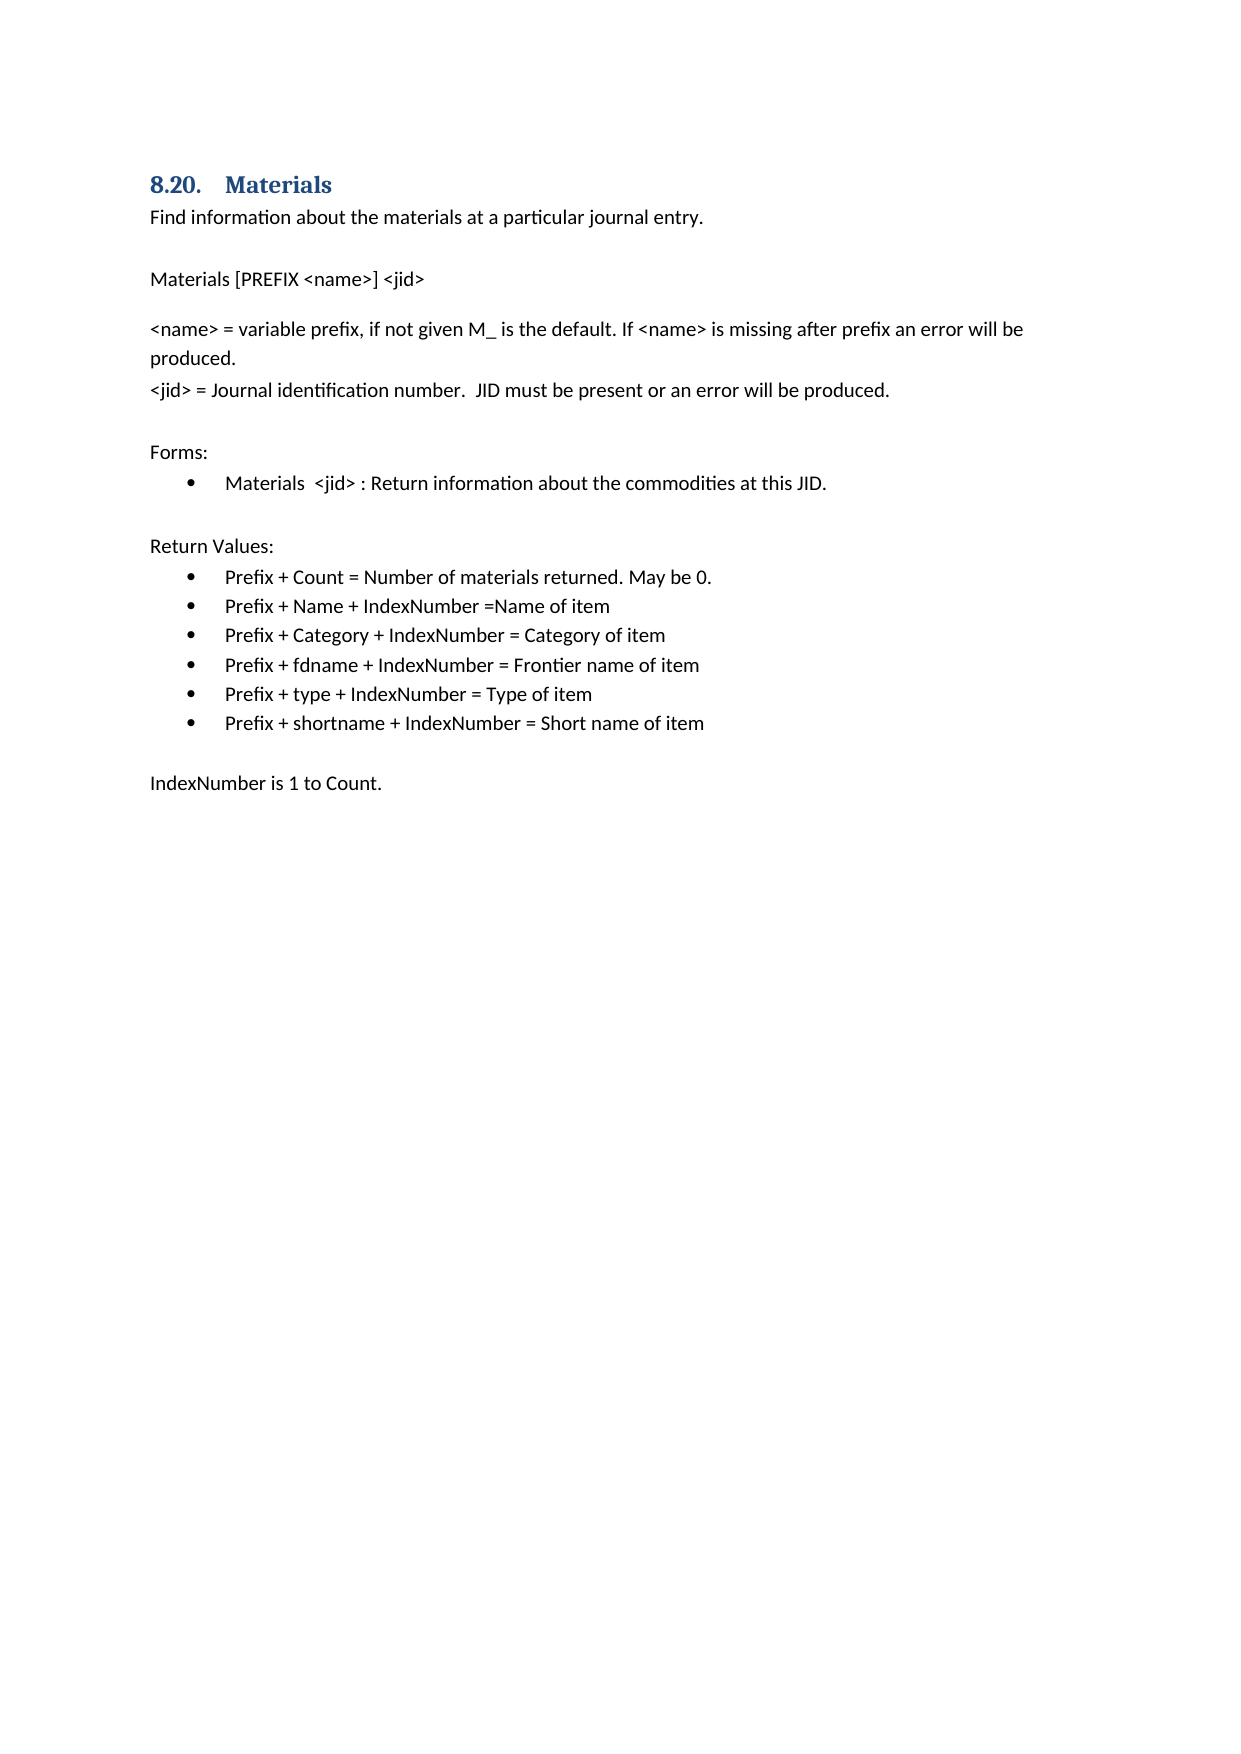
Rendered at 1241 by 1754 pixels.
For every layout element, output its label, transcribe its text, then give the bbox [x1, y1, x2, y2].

list Prefix + shortname + IndexNumber = Short name of item [187, 710, 1090, 736]
text Find information about the materials at a particular journal entry. [150, 204, 1090, 229]
text <jid> = Journal identification number. JID must be present or an error will be produced. [150, 377, 1090, 402]
list Prefix + Count = Number of materials returned. May be 0. [187, 564, 1090, 590]
list Prefix + fdname + IndexNumber = Frontier name of item [187, 652, 1090, 677]
text <name> = variable prefix, if not given M_ is the default. If <name> is missing after prefix an error will be produced. [150, 316, 1090, 371]
subtitle Materials [150, 171, 1090, 199]
list Prefix + type + IndexNumber = Type of item [187, 681, 1090, 706]
text IndexNumber is 1 to Count. [150, 771, 1090, 796]
text Return Values: [150, 533, 1090, 558]
text Materials [PREFIX <name>] <jid> [150, 266, 1090, 292]
list Prefix + Name + IndexNumber =Name of item [187, 593, 1090, 619]
text Forms: [150, 439, 1090, 465]
list Materials <jid> : Return information about the commodities at this JID. [187, 471, 1090, 496]
list Prefix + Category + IndexNumber = Category of item [187, 623, 1090, 648]
